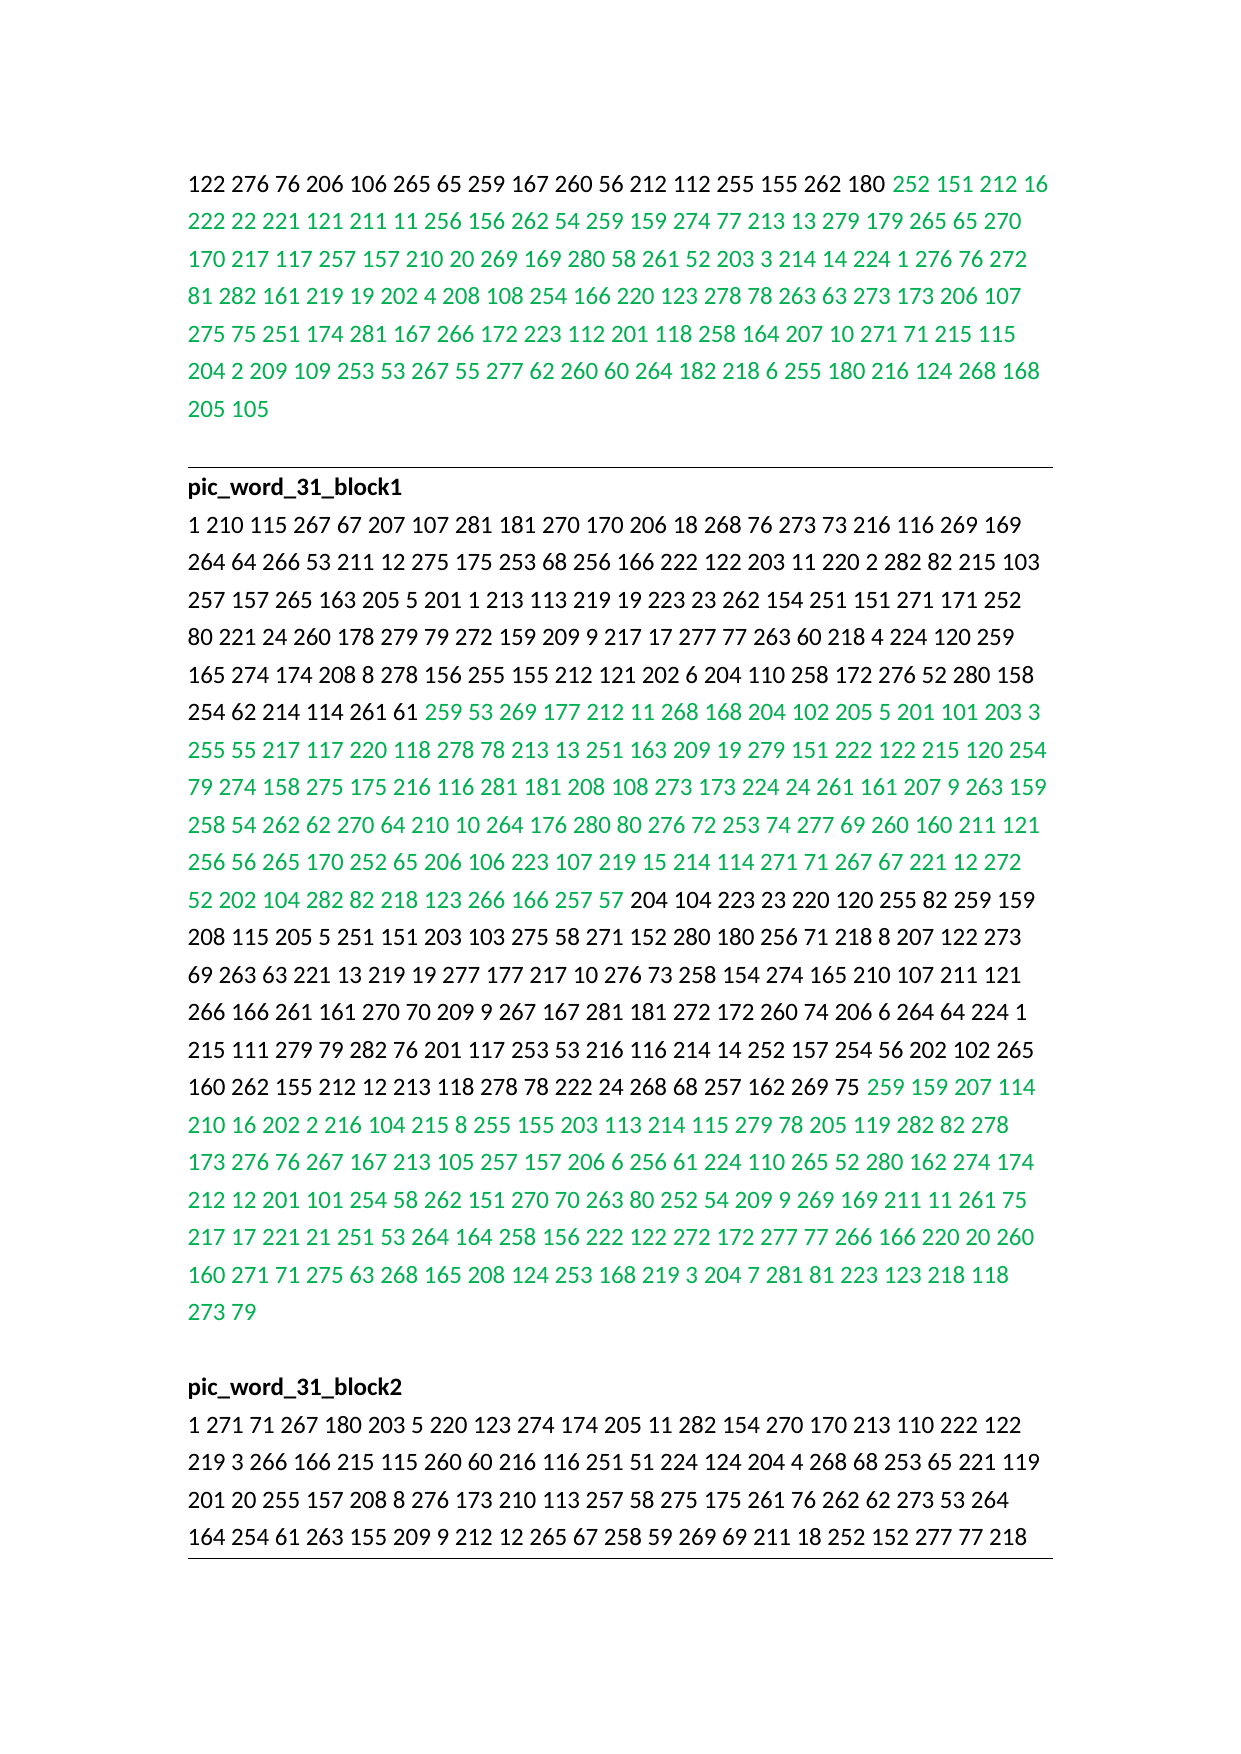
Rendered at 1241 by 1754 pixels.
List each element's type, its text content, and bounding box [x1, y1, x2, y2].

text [187, 164, 1053, 427]
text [187, 1406, 1053, 1559]
text pic_word_31_block2 [187, 1368, 1053, 1406]
text 1 210 115 267 67 207 107 281 181 270 170 206 18 268 76 273 73 216 116 269 169 264 64 266 53 211 12 275 175 253 68 256 166 222 122 203 11 220 2 282 82 215 103 257 157 265 163 205 5 201 1 213 113 219 19 223 23 262 154 251 151 271 171 252 80 221 24 260 178 279 79 272 159 209 9 217 17 277 77 263 60 218 4 224 120 259 165 274 174 208 8 278 156 255 155 212 121 202 6 204 110 258 172 276 52 280 158 254 62 214 114 261 61 259 53 269 177 212 11 268 168 204 102 205 5 201 101 203 3 255 55 217 117 220 118 278 78 213 13 251 163 209 19 279 151 222 122 215 120 254 79 274 158 275 175 216 116 281 181 208 108 273 173 224 24 261 161 207 9 263 159 258 54 262 62 270 64 210 10 264 176 280 80 276 72 253 74 277 69 260 160 211 121 256 56 265 170 252 65 206 106 223 107 219 15 214 114 271 71 267 67 221 12 272 52 202 104 282 82 218 123 266 166 257 57 204 104 223 23 220 120 255 82 259 159 208 115 205 5 251 151 203 103 275 58 271 152 280 180 256 71 218 8 207 122 273 69 263 63 221 13 219 19 277 177 217 10 276 73 258 154 274 165 210 107 211 121 266 166 261 161 270 70 209 9 267 167 281 181 272 172 260 74 206 6 264 64 224 1 215 111 279 79 282 76 201 117 253 53 216 116 214 14 252 157 254 56 202 102 265 160 262 155 212 12 213 118 278 78 222 24 268 68 257 162 269 75 259 159 207 114 210 16 202 2 216 104 215 8 255 155 203 113 214 115 279 78 205 119 282 82 278 173 276 76 267 167 213 105 257 157 206 6 256 61 224 110 265 52 280 162 274 174 212 12 201 101 254 58 262 151 270 70 263 80 252 54 209 9 269 169 211 11 261 75 217 17 221 21 251 53 264 164 258 156 222 122 272 172 277 77 266 166 220 20 260 160 271 71 275 63 268 165 208 124 253 168 219 3 204 7 281 81 223 123 218 118 273 79 [187, 506, 1053, 1331]
text pic_word_31_block1 [187, 468, 1053, 506]
